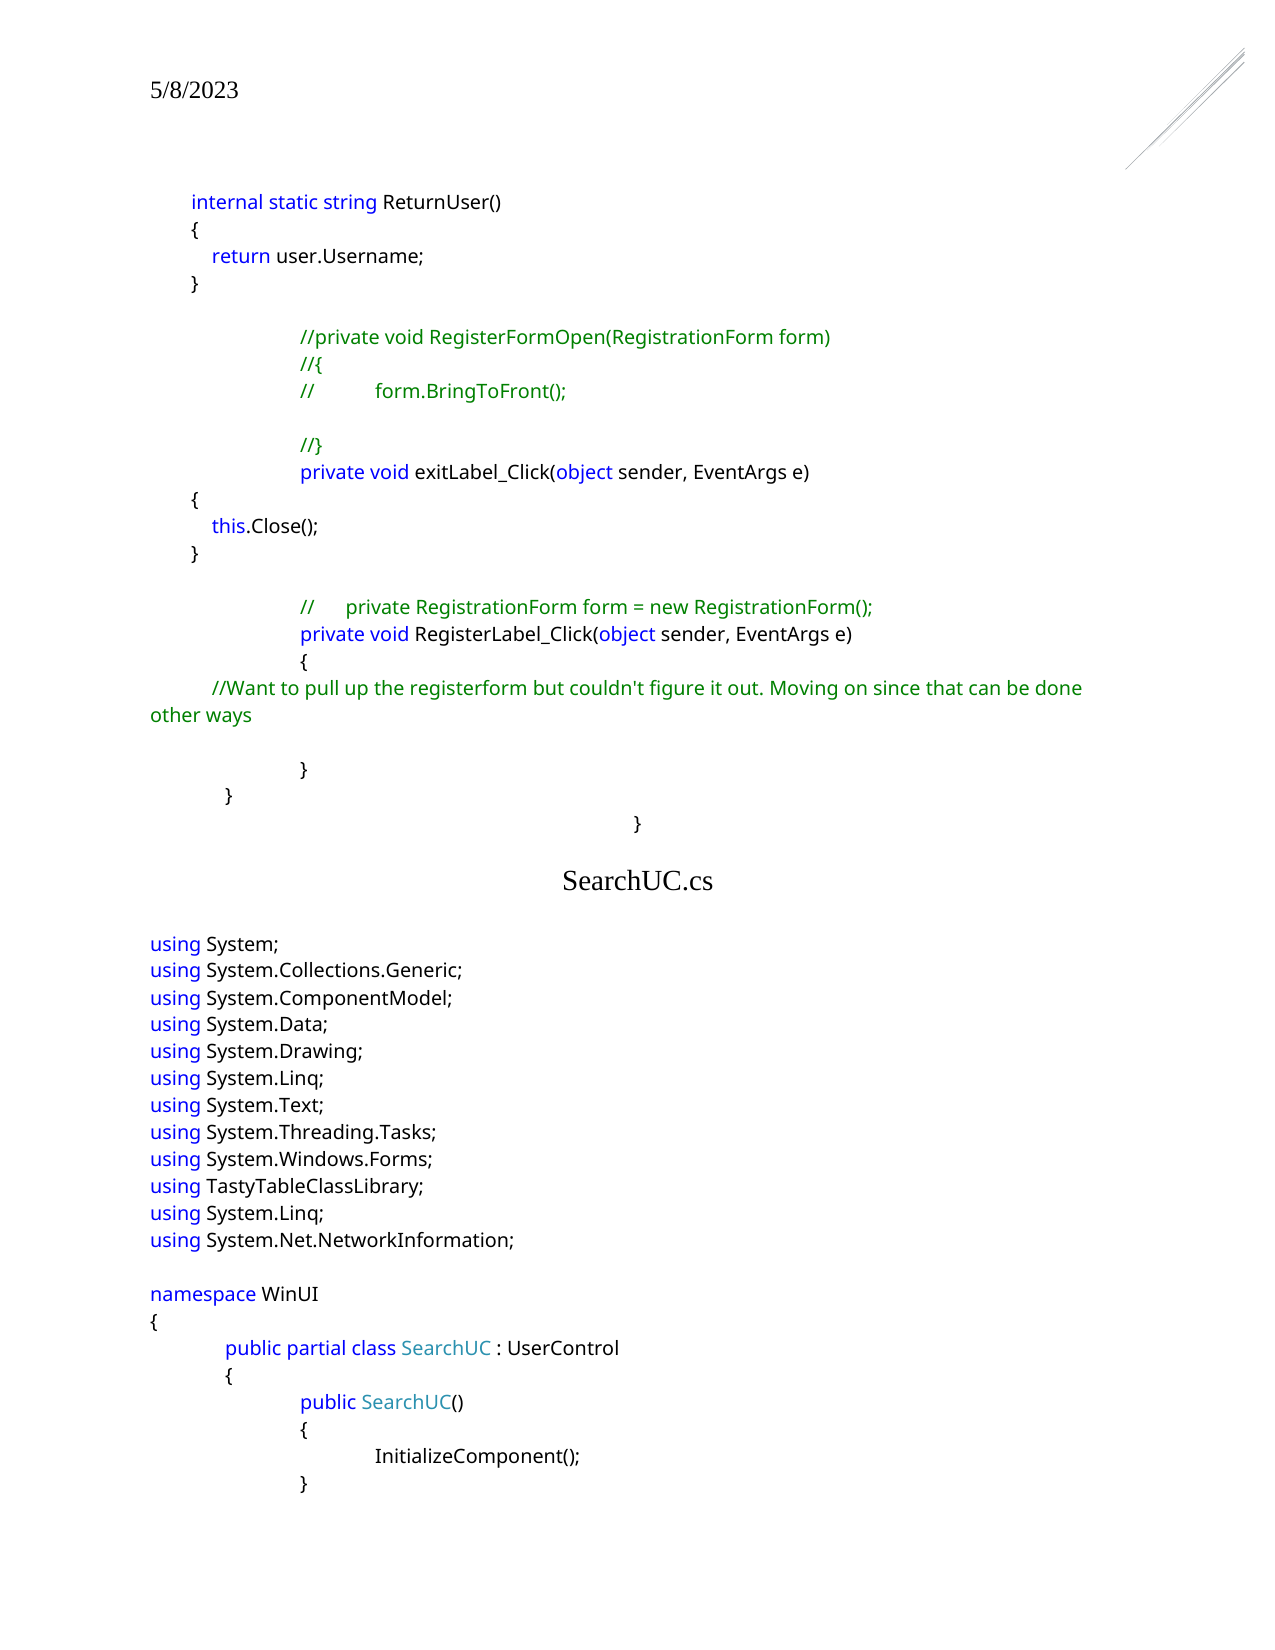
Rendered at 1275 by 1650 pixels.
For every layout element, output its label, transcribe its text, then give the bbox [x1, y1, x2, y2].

text using System.Threading.Tasks; [150, 1119, 1125, 1146]
text SearchUC.cs [150, 863, 1125, 896]
text using System.Collections.Generic; [150, 957, 1125, 984]
text //} [150, 431, 1125, 458]
text } [150, 782, 1125, 809]
text { [150, 1307, 1125, 1334]
text //Want to pull up the registerform but couldn't figure it out. Moving on since that can be done other ways [150, 674, 1125, 728]
text //private void RegisterFormOpen(RegistrationForm form) [150, 323, 1125, 350]
text public partial class SearchUC : UserControl [150, 1334, 1125, 1361]
text using System.Linq; [150, 1065, 1125, 1092]
text using System.Windows.Forms; [150, 1146, 1125, 1173]
text } [150, 755, 1125, 782]
text using System.Drawing; [150, 1038, 1125, 1065]
text { [150, 1361, 1125, 1388]
text return user.Username; [150, 242, 1125, 269]
text using System; [150, 930, 1125, 957]
text namespace WinUI [150, 1281, 1125, 1307]
text using System.Data; [150, 1011, 1125, 1038]
text { [150, 1415, 1125, 1442]
text private void RegisterLabel_Click(object sender, EventArgs e) [150, 620, 1125, 647]
text public SearchUC() [150, 1388, 1125, 1415]
text using System.Text; [150, 1092, 1125, 1119]
text this.Close(); [150, 512, 1125, 539]
text InitializeComponent(); [150, 1442, 1125, 1469]
text // form.BringToFront(); [150, 377, 1125, 404]
text } [150, 269, 1125, 296]
text using System.ComponentModel; [150, 984, 1125, 1011]
text // private RegistrationForm form = new RegistrationForm(); [150, 593, 1125, 620]
text private void exitLabel_Click(object sender, EventArgs e) [150, 458, 1125, 485]
text { [150, 215, 1125, 242]
text } [150, 1469, 1125, 1496]
text using System.Net.NetworkInformation; [150, 1227, 1125, 1253]
text using TastyTableClassLibrary; [150, 1173, 1125, 1199]
text } [150, 809, 1125, 836]
text using System.Linq; [150, 1199, 1125, 1227]
text { [150, 647, 1125, 674]
text internal static string ReturnUser() [150, 188, 1125, 215]
text //{ [150, 350, 1125, 377]
text { [150, 485, 1125, 512]
text } [150, 539, 1125, 566]
